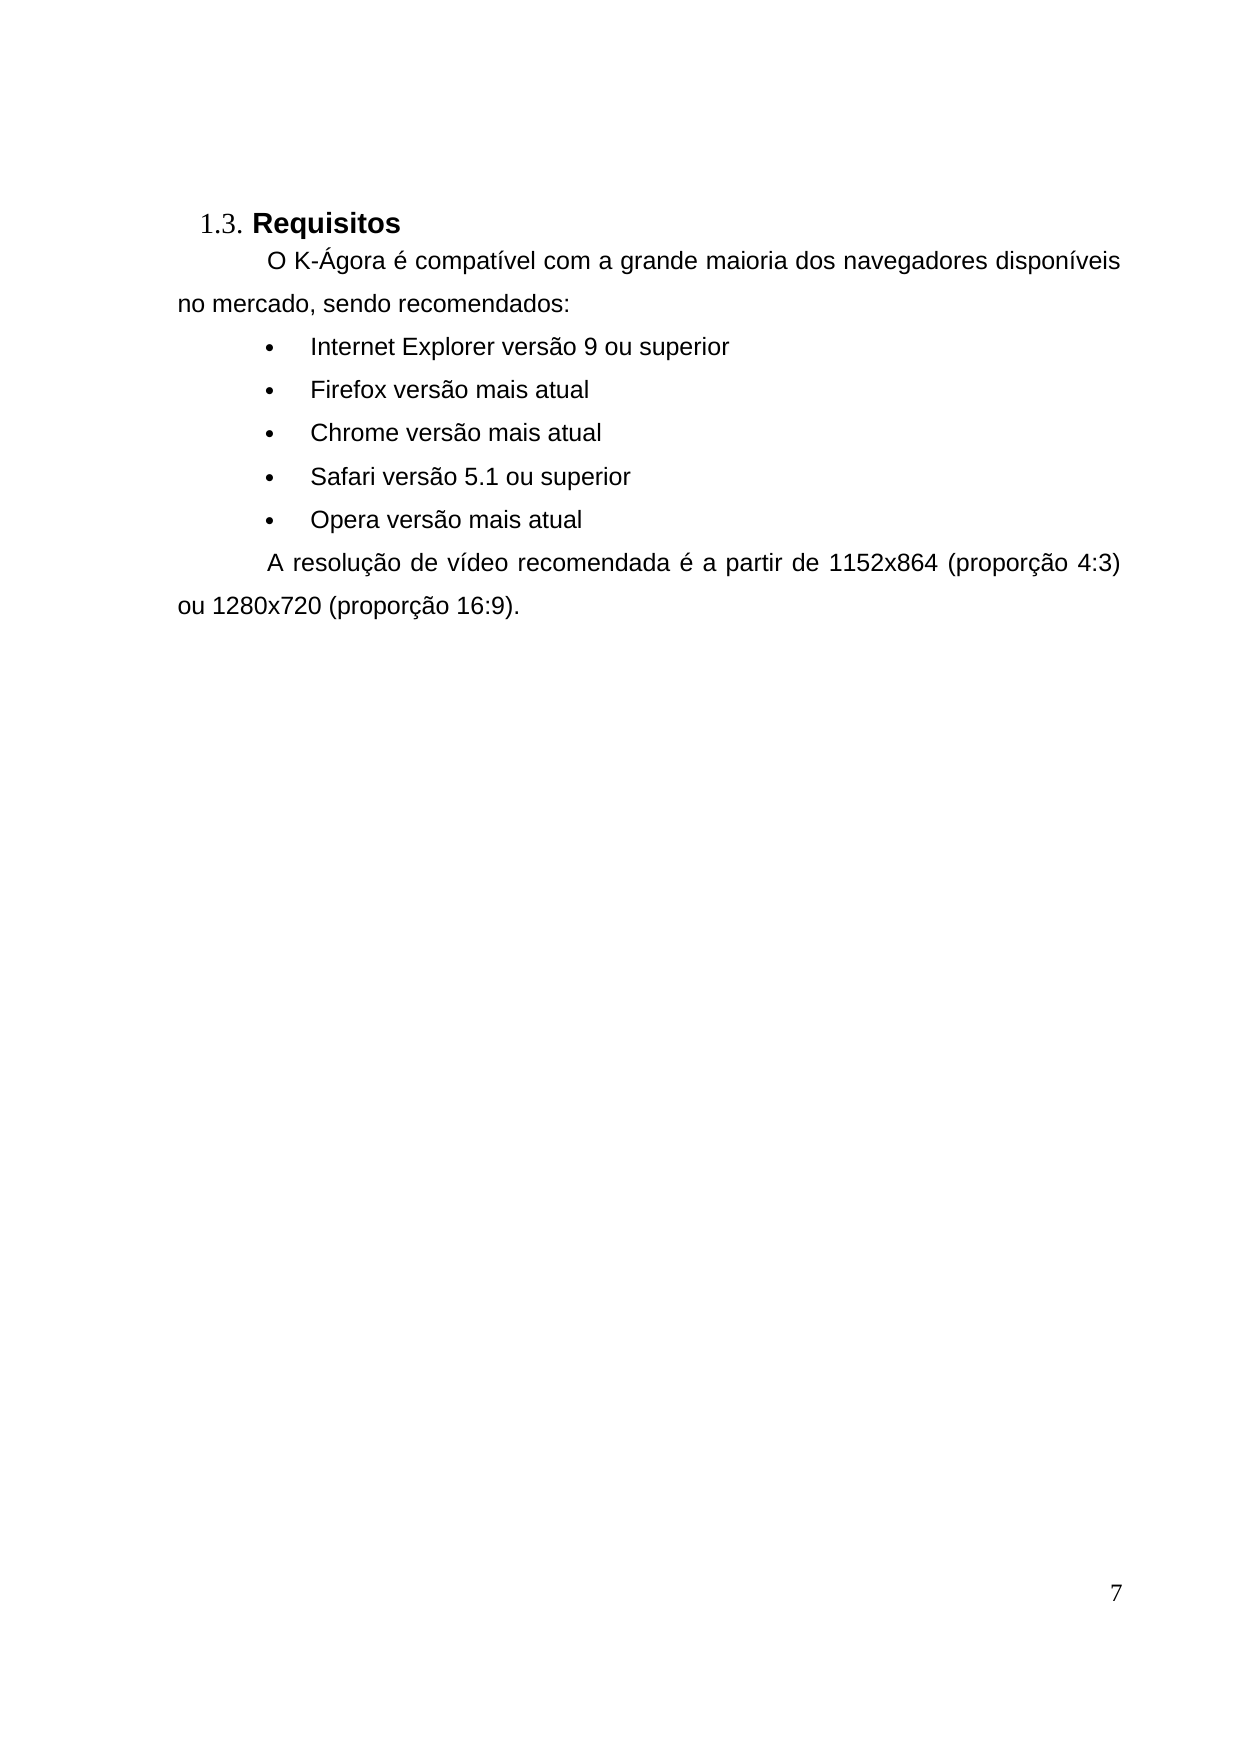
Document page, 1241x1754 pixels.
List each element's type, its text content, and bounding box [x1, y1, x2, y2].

list Firefox versão mais atual [266, 375, 1122, 404]
text O K-Ágora é compatível com a grande maioria dos navegadores disponíveis no mercado, sendo recomendados: [177, 246, 1122, 318]
subtitle Requisitos [192, 206, 1122, 239]
list Safari versão 5.1 ou superior [266, 461, 1122, 490]
list Internet Explorer versão 9 ou superior [266, 332, 1122, 361]
text A resolução de vídeo recomendada é a partir de 1152x864 (proporção 4:3) ou 1280x720 (proporção 16:9). [177, 548, 1122, 619]
list Chrome versão mais atual [266, 418, 1122, 447]
list Opera versão mais atual [266, 504, 1122, 533]
